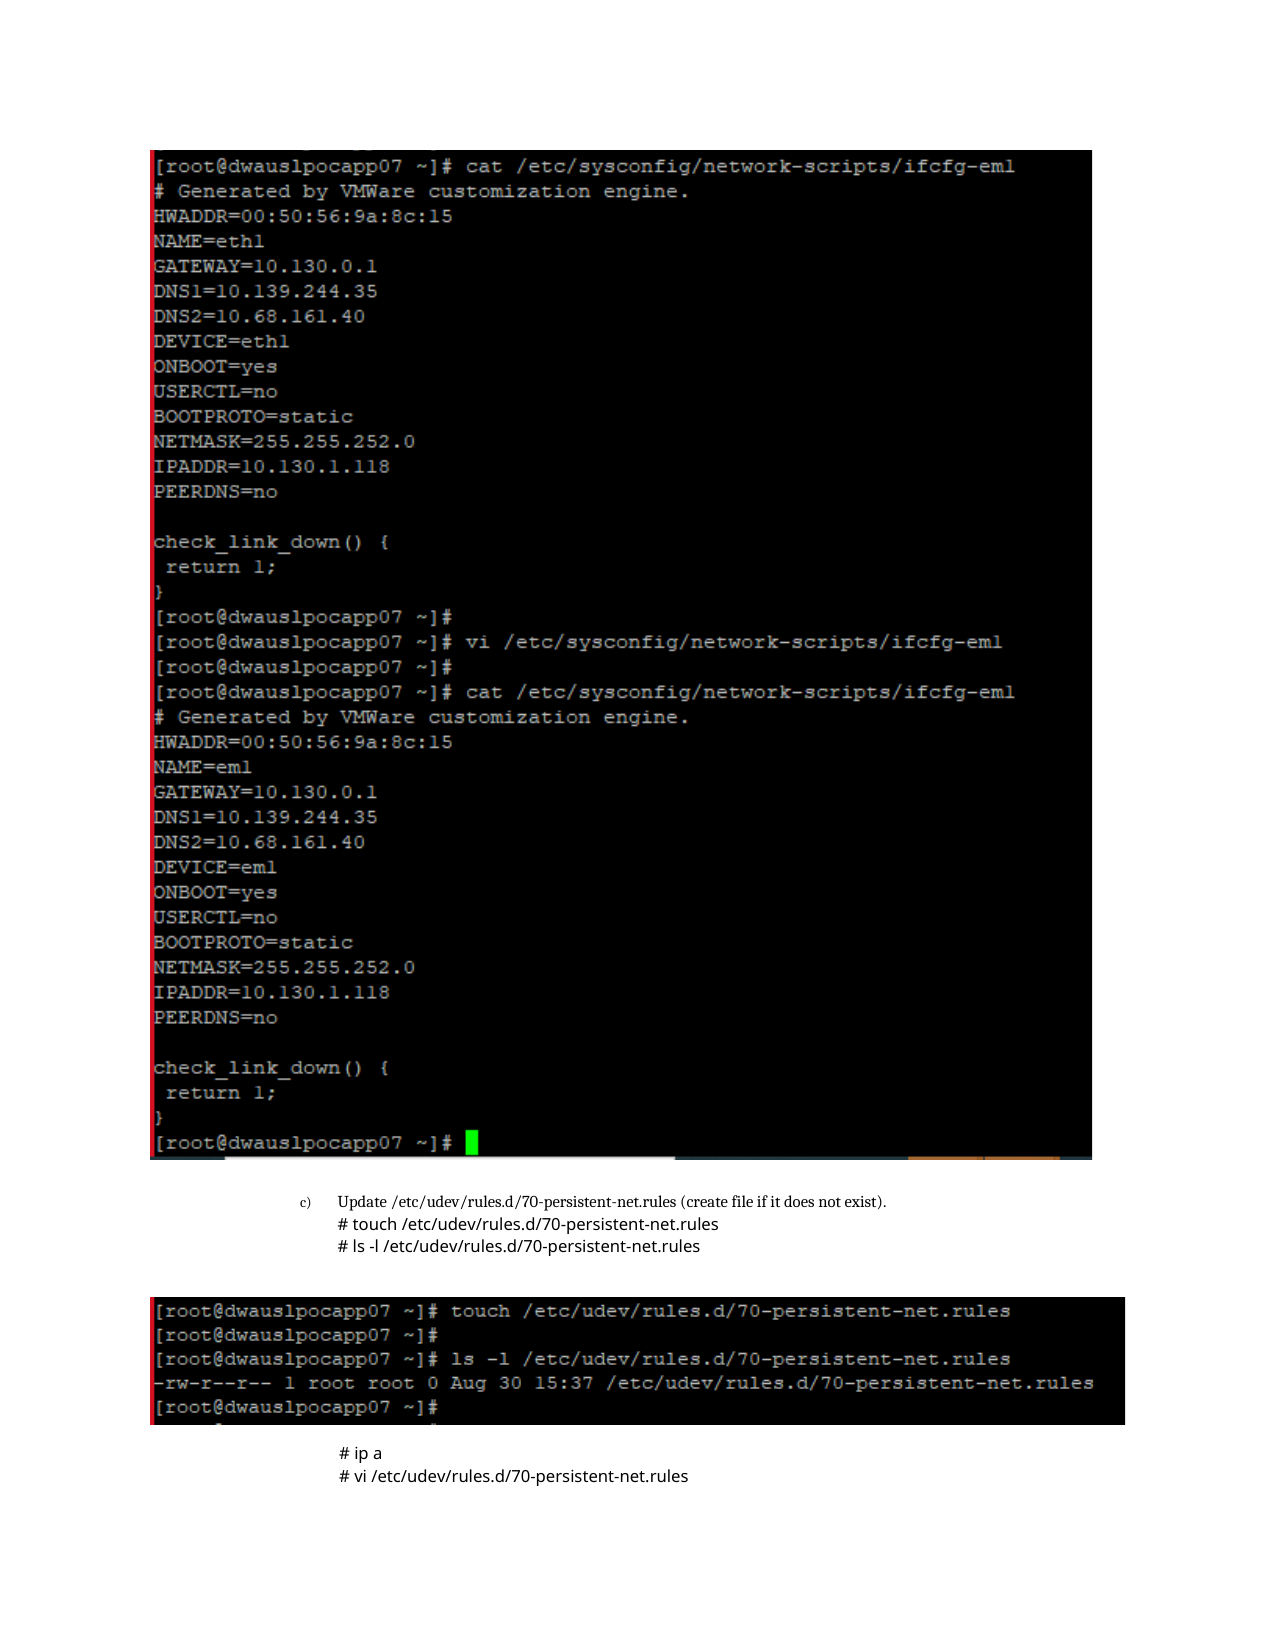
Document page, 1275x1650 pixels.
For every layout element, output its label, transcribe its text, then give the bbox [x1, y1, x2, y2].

picture [150, 1297, 1125, 1425]
text # ip a [150, 1442, 1125, 1464]
list Update /etc/udev/rules.d/70-persistent-net.rules (create file if it does not exist). [300, 1193, 1125, 1212]
list # ls -l /etc/udev/rules.d/70-persistent-net.rules [337, 1235, 1125, 1257]
text # vi /etc/udev/rules.d/70-persistent-net.rules [150, 1464, 1125, 1487]
picture [150, 150, 1093, 1160]
list # touch /etc/udev/rules.d/70-persistent-net.rules [337, 1212, 1125, 1235]
